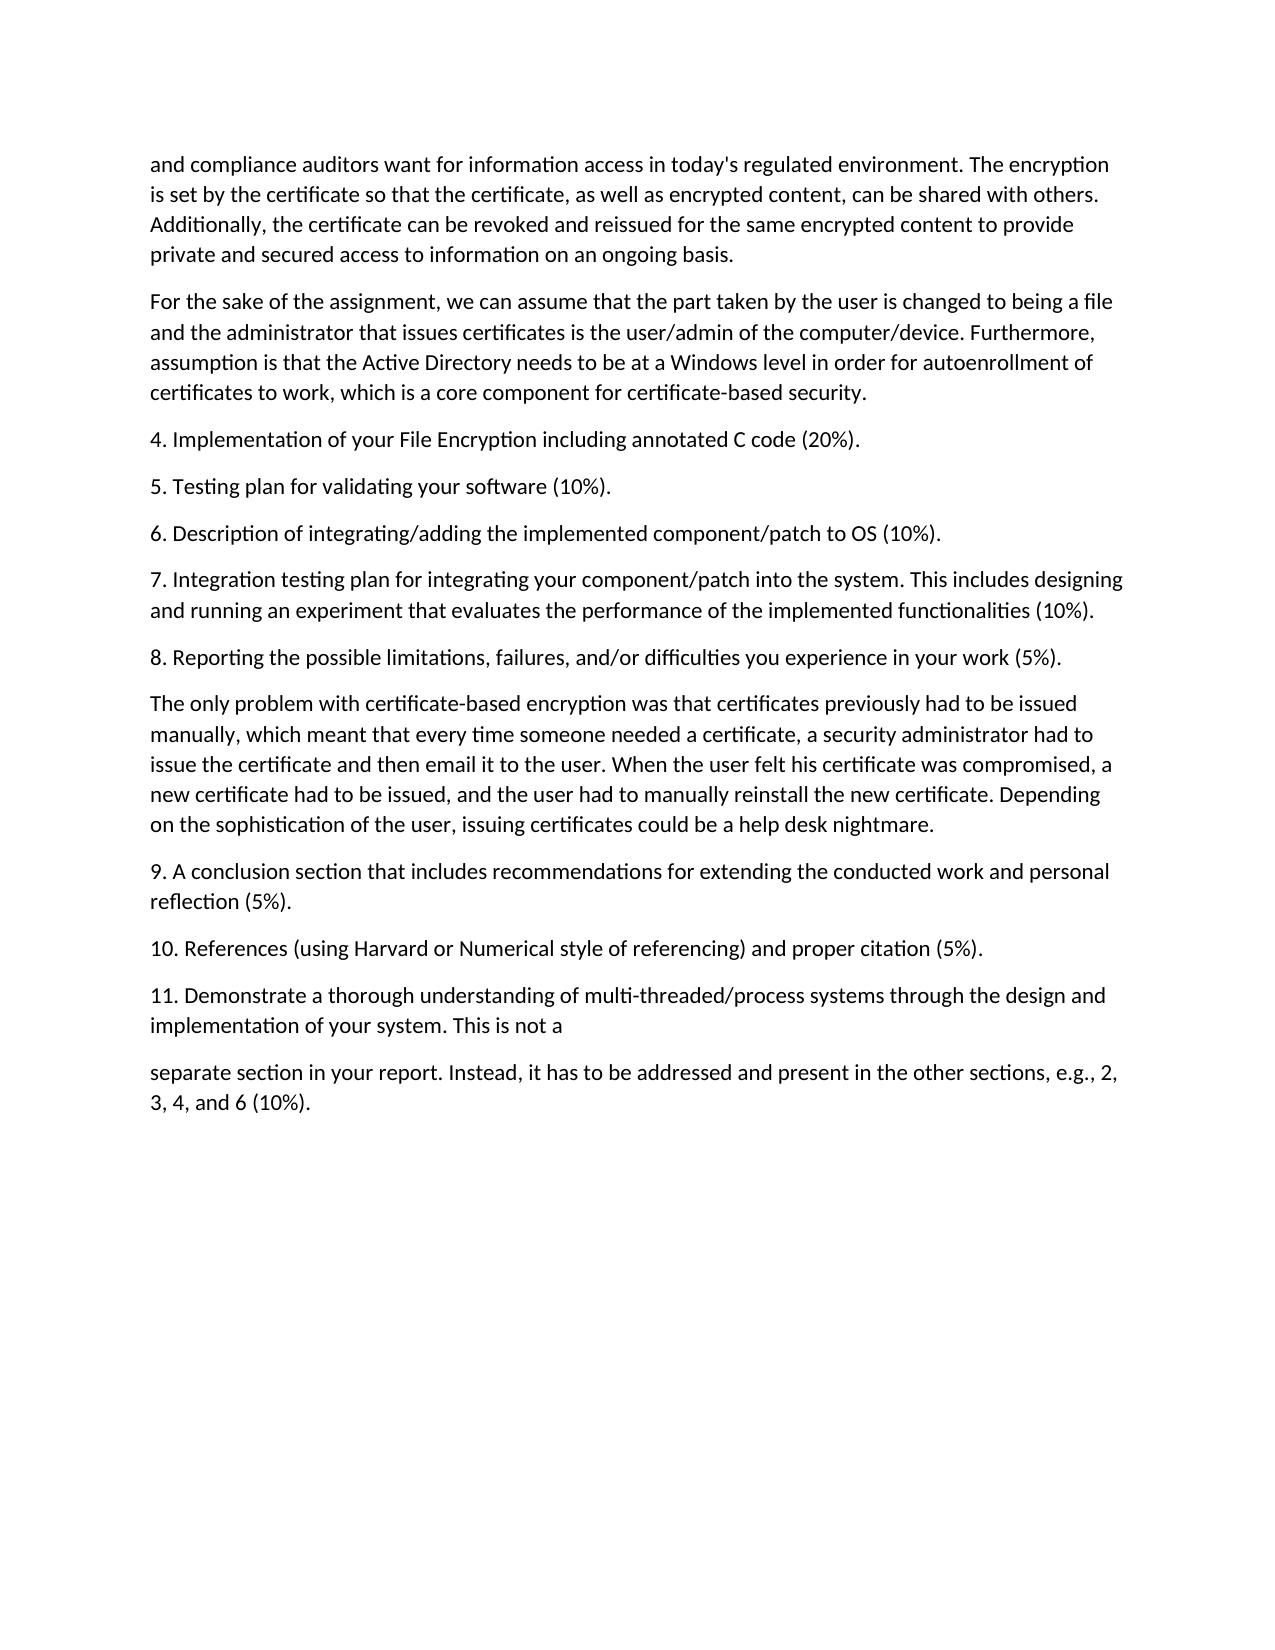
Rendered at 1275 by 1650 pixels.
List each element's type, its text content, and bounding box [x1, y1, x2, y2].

text 4. Implementation of your File Encryption including annotated C code (20%). [150, 425, 1125, 453]
text 9. A conclusion section that includes recommendations for extending the conducted work and personal reflection (5%). [150, 857, 1125, 916]
text 10. References (using Harvard or Numerical style of referencing) and proper citation (5%). [150, 934, 1125, 962]
text 8. Reporting the possible limitations, failures, and/or difficulties you experience in your work (5%). [150, 643, 1125, 671]
text The only problem with certificate-based encryption was that certificates previously had to be issued manually, which meant that every time someone needed a certificate, a security administrator had to issue the certificate and then email it to the user. When the user felt his certificate was compromised, a new certificate had to be issued, and the user had to manually reinstall the new certificate. Depending on the sophistication of the user, issuing certificates could be a help desk nightmare. [150, 689, 1125, 838]
text separate section in your report. Instead, it has to be addressed and present in the other sections, e.g., 2, 3, 4, and 6 (10%). [150, 1058, 1125, 1117]
text 11. Demonstrate a thorough understanding of multi-threaded/process systems through the design and implementation of your system. This is not a [150, 981, 1125, 1039]
text 5. Testing plan for validating your software (10%). [150, 472, 1125, 500]
text 7. Integration testing plan for integrating your component/patch into the system. This includes designing and running an experiment that evaluates the performance of the implemented functionalities (10%). [150, 566, 1125, 624]
text 6. Description of integrating/adding the implemented component/patch to OS (10%). [150, 519, 1125, 547]
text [150, 150, 1125, 269]
text For the sake of the assignment, we can assume that the part taken by the user is changed to being a file and the administrator that issues certificates is the user/admin of the computer/device. Furthermore, assumption is that the Active Directory needs to be at a Windows level in order for autoenrollment of certificates to work, which is a core component for certificate-based security. [150, 287, 1125, 406]
